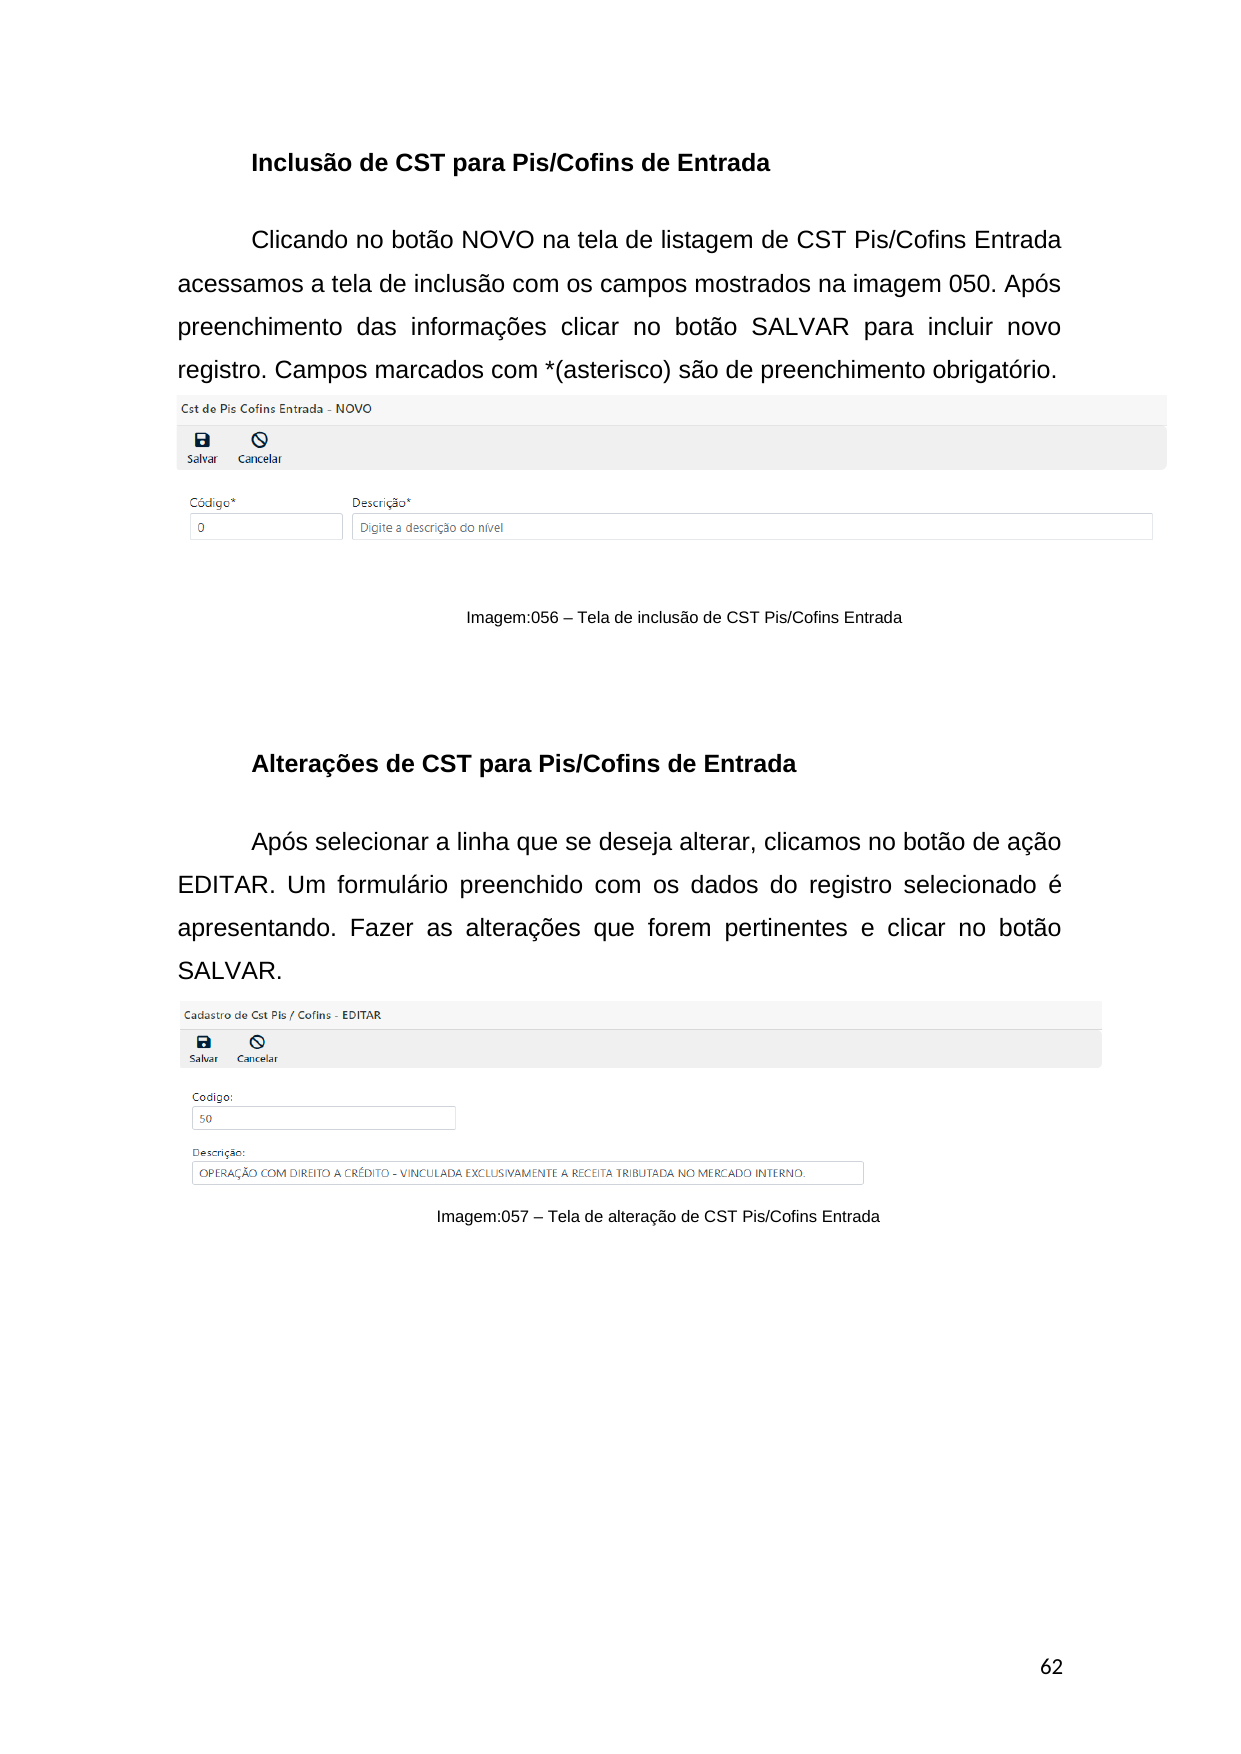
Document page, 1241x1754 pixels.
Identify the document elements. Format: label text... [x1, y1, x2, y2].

picture [176, 1001, 1121, 1200]
picture [176, 395, 1182, 601]
subtitle Inclusão de CST para Pis/Cofins de Entrada [177, 148, 1063, 176]
text Após selecionar a linha que se deseja alterar, clicamos no botão de ação EDITAR. Um formulário preenchido com os dados do registro selecionado é apresentando. Fazer as alterações que forem pertinentes e clicar no botão SALVAR. [177, 827, 1063, 985]
subtitle Alterações de CST para Pis/Cofins de Entrada [177, 749, 1063, 777]
text Clicando no botão NOVO na tela de listagem de CST Pis/Cofins Entrada acessamos a tela de inclusão com os campos mostrados na imagem 050. Após preenchimento das informações clicar no botão SALVAR para incluir novo registro. Campos marcados com *(asterisco) são de preenchimento obrigatório. [177, 226, 1063, 384]
